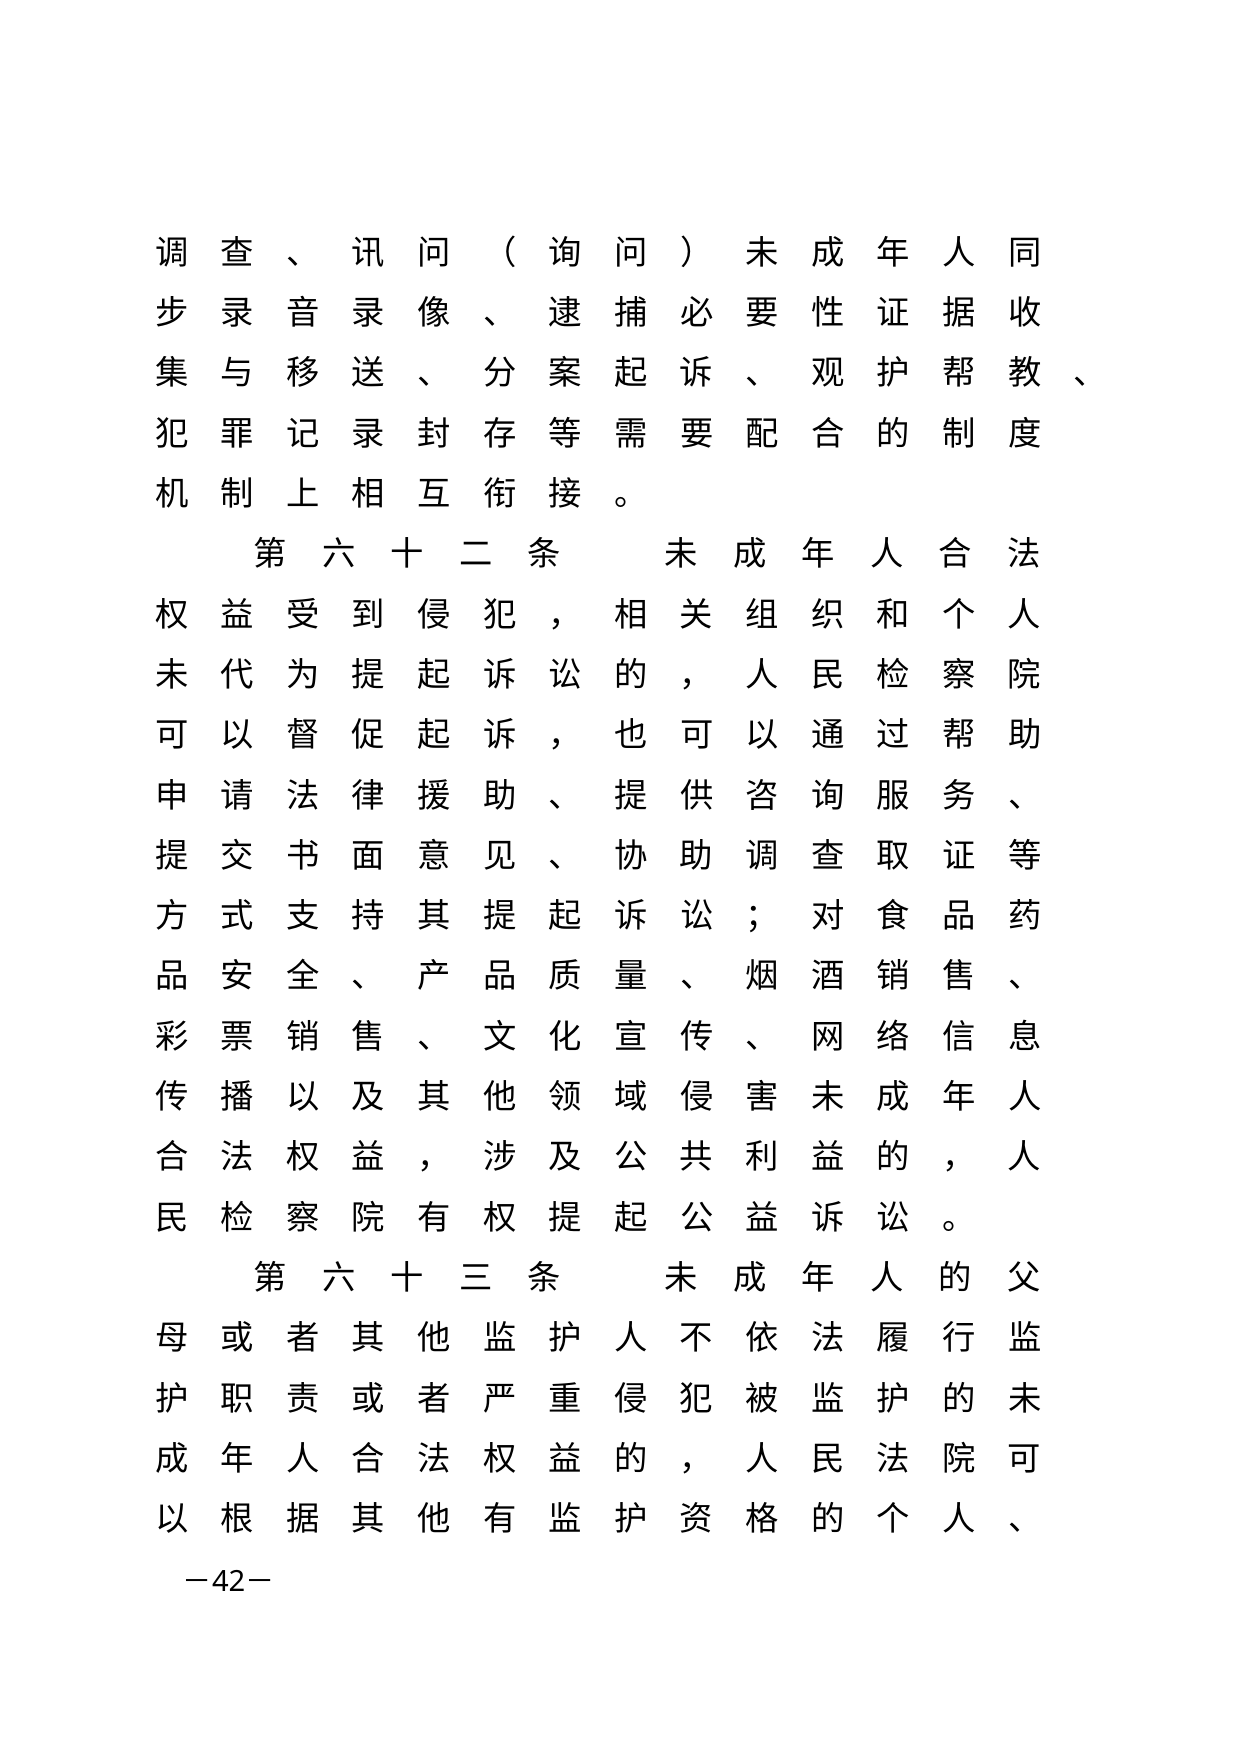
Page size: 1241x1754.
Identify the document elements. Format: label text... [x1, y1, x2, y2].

text 第六十一条 公安机关、人民检察院、人民法院和司法行政部门应当建立司法联席会议制度，健全完善工作联动机制，加强在工作评价标准、法律援助、社会调查、讯问（询问）未成年人同步录音录像、逮捕必要性证据收集与移送、分案起诉、观护帮教、犯罪记录封存等需要配合的制度机制上相互衔接。 [155, 219, 1073, 521]
text 第六十二条 未成年人合法权益受到侵犯，相关组织和个人未代为提起诉讼的，人民检察院可以督促起诉，也可以通过帮助申请法律援助、提供咨询服务、提交书面意见、协助调查取证等方式支持其提起诉讼；对食品药品安全、产品质量、烟酒销售、彩票销售、文化宣传、网络信息传播以及其他领域侵害未成年人合法权益，涉及公共利益的，人民检察院有权提起公益诉讼。 [155, 521, 1073, 1245]
